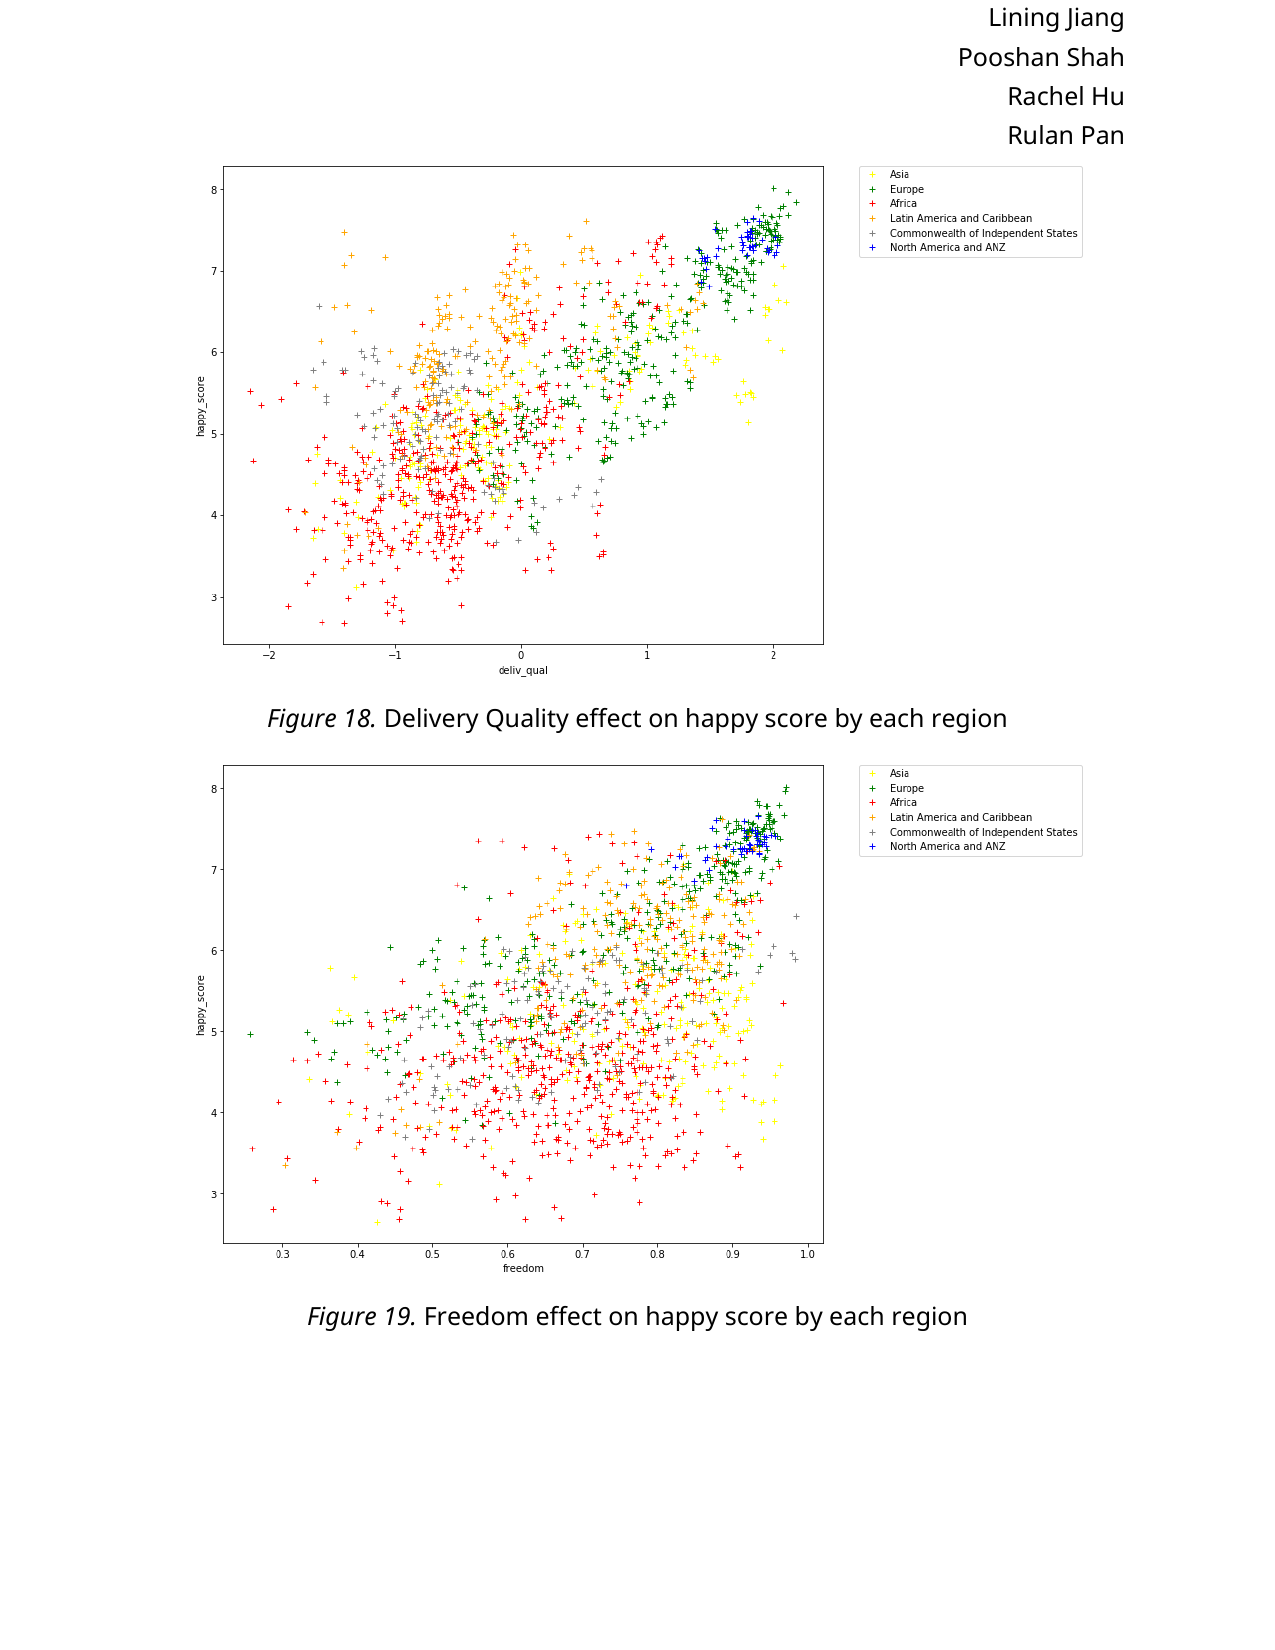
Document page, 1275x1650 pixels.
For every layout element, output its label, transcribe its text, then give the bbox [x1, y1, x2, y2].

text Figure 19. Freedom effect on happy score by each region [150, 1298, 1125, 1333]
picture [188, 155, 1087, 682]
picture [188, 754, 1087, 1280]
text Figure 18. Delivery Quality effect on happy score by each region [150, 701, 1125, 735]
